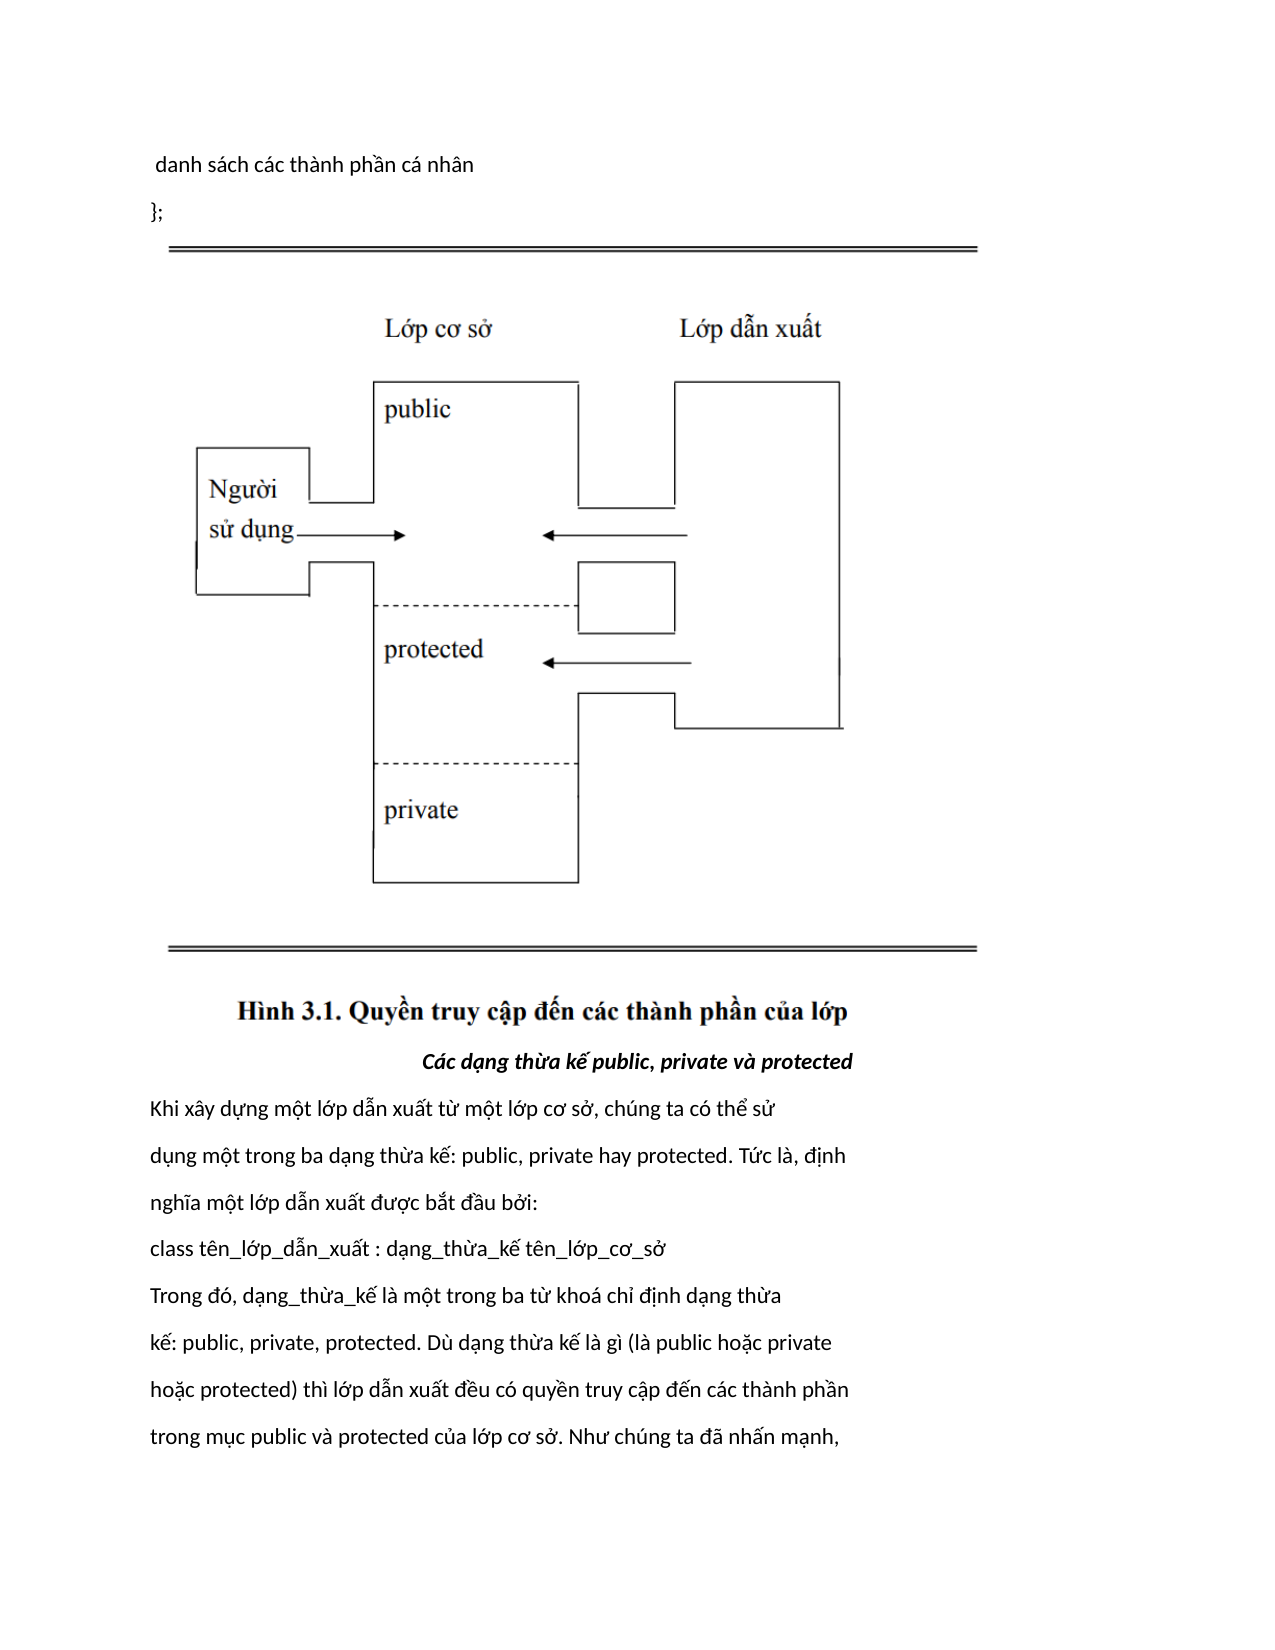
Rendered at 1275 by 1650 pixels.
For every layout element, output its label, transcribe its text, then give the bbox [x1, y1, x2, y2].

text }; [150, 197, 1125, 225]
text Khi xây dựng một lớp dẫn xuất từ một lớp cơ sở, chúng ta có thể sử [150, 1094, 1125, 1122]
text trong mục public và protected của lớp cơ sở. Như chúng ta đã nhấn mạnh, [150, 1422, 1125, 1450]
text Các dạng thừa kế public, private và protected [150, 1047, 1125, 1075]
picture [150, 243, 995, 1029]
text dụng một trong ba dạng thừa kế: public, private hay protected. Tức là, định [150, 1141, 1125, 1169]
text nghĩa một lớp dẫn xuất được bắt đầu bởi: [150, 1188, 1125, 1216]
text kế: public, private, protected. Dù dạng thừa kế là gì (là public hoặc private [150, 1328, 1125, 1356]
text hoặc protected) thì lớp dẫn xuất đều có quyền truy cập đến các thành phần [150, 1375, 1125, 1403]
text class tên_lớp_dẫn_xuất : dạng_thừa_kế tên_lớp_cơ_sở [150, 1234, 1125, 1263]
text danh sách các thành phần cá nhân [150, 150, 1125, 178]
text Trong đó, dạng_thừa_kế là một trong ba từ khoá chỉ định dạng thừa [150, 1281, 1125, 1309]
